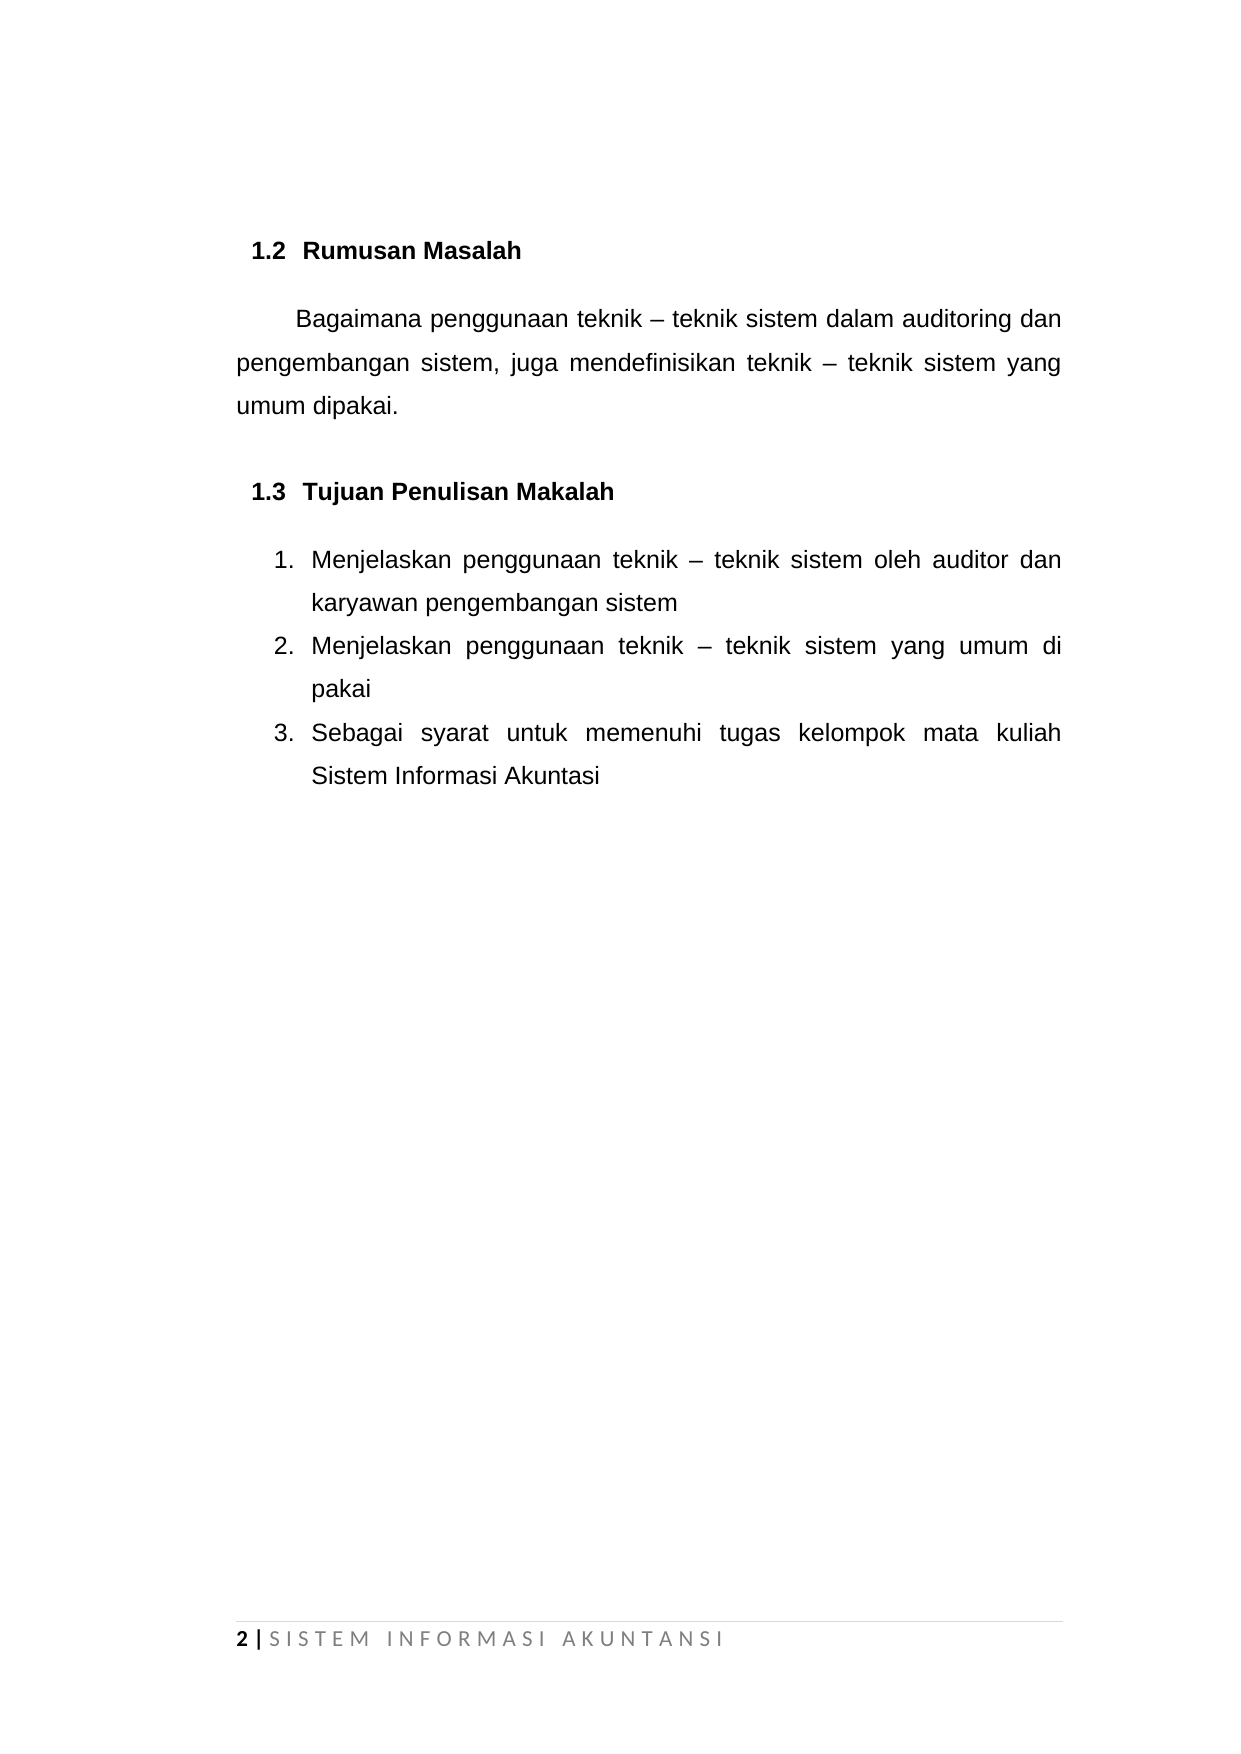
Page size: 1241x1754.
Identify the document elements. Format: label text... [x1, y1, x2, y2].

list Sebagai syarat untuk memenuhi tugas kelompok mata kuliah Sistem Informasi Akuntasi [274, 717, 1063, 789]
list Menjelaskan penggunaan teknik – teknik sistem oleh auditor dan karyawan pengembangan sistem [274, 545, 1063, 617]
text Bagaimana penggunaan teknik – teknik sistem dalam auditoring dan pengembangan sistem, juga mendefinisikan teknik – teknik sistem yang umum dipakai. [236, 304, 1063, 419]
list Menjelaskan penggunaan teknik – teknik sistem yang umum di pakai [274, 631, 1063, 703]
subtitle Rumusan Masalah [251, 236, 1063, 265]
list Tujuan Penulisan Makalah [251, 477, 1063, 506]
